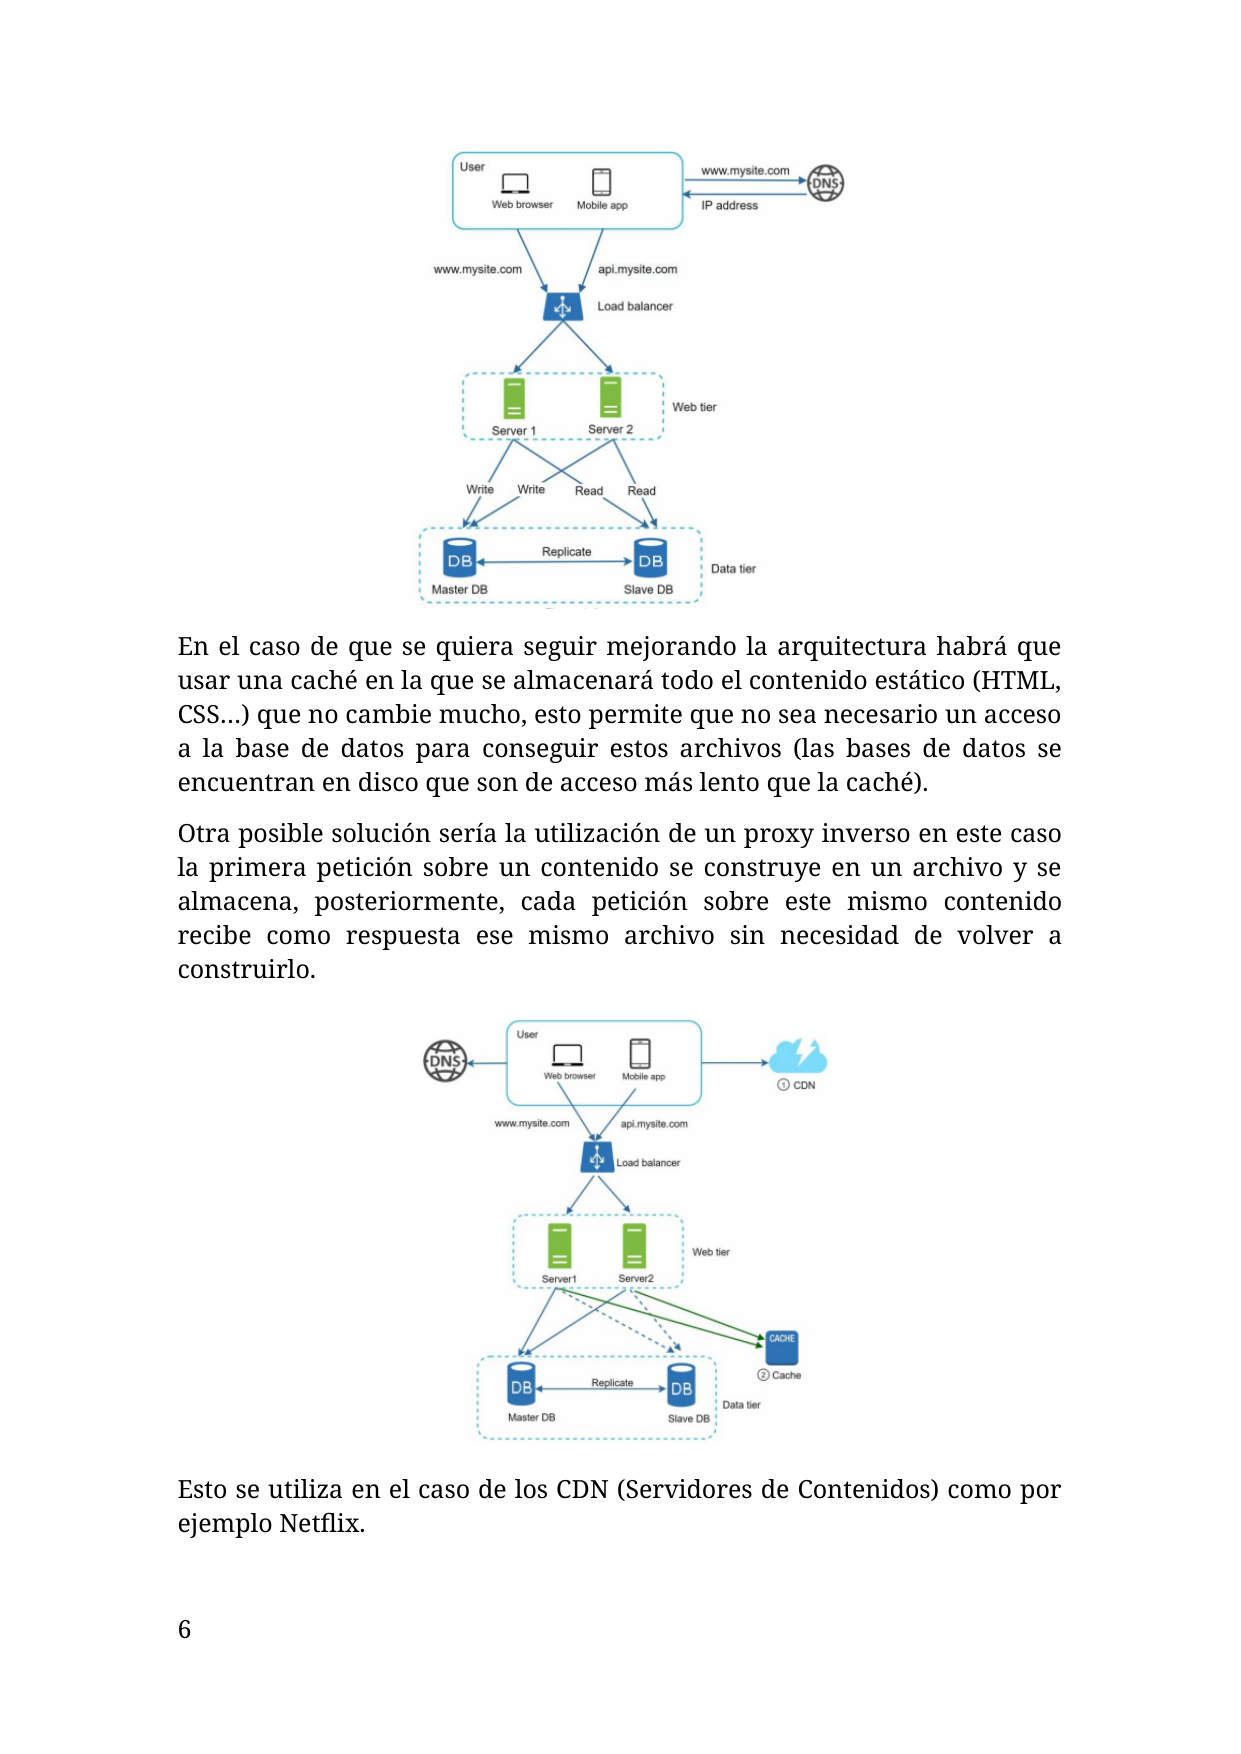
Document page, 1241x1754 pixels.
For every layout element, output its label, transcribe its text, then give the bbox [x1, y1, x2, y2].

picture [388, 147, 852, 612]
picture [408, 1002, 833, 1456]
text Otra posible solución sería la utilización de un proxy inverso en este caso la primera petición sobre un contenido se construye en un archivo y se almacena, posteriormente, cada petición sobre este mismo contenido recibe como respuesta ese mismo archivo sin necesidad de volver a construirlo. [177, 815, 1063, 986]
text Esto se utiliza en el caso de los CDN (Servidores de Contenidos) como por ejemplo Netflix. [177, 1472, 1063, 1540]
text En el caso de que se quiera seguir mejorando la arquitectura habrá que usar una caché en la que se almacenará todo el contenido estático (HTML, CSS…) que no cambie mucho, esto permite que no sea necesario un acceso a la base de datos para conseguir estos archivos (las bases de datos se encuentran en disco que son de acceso más lento que la caché). [177, 628, 1063, 799]
